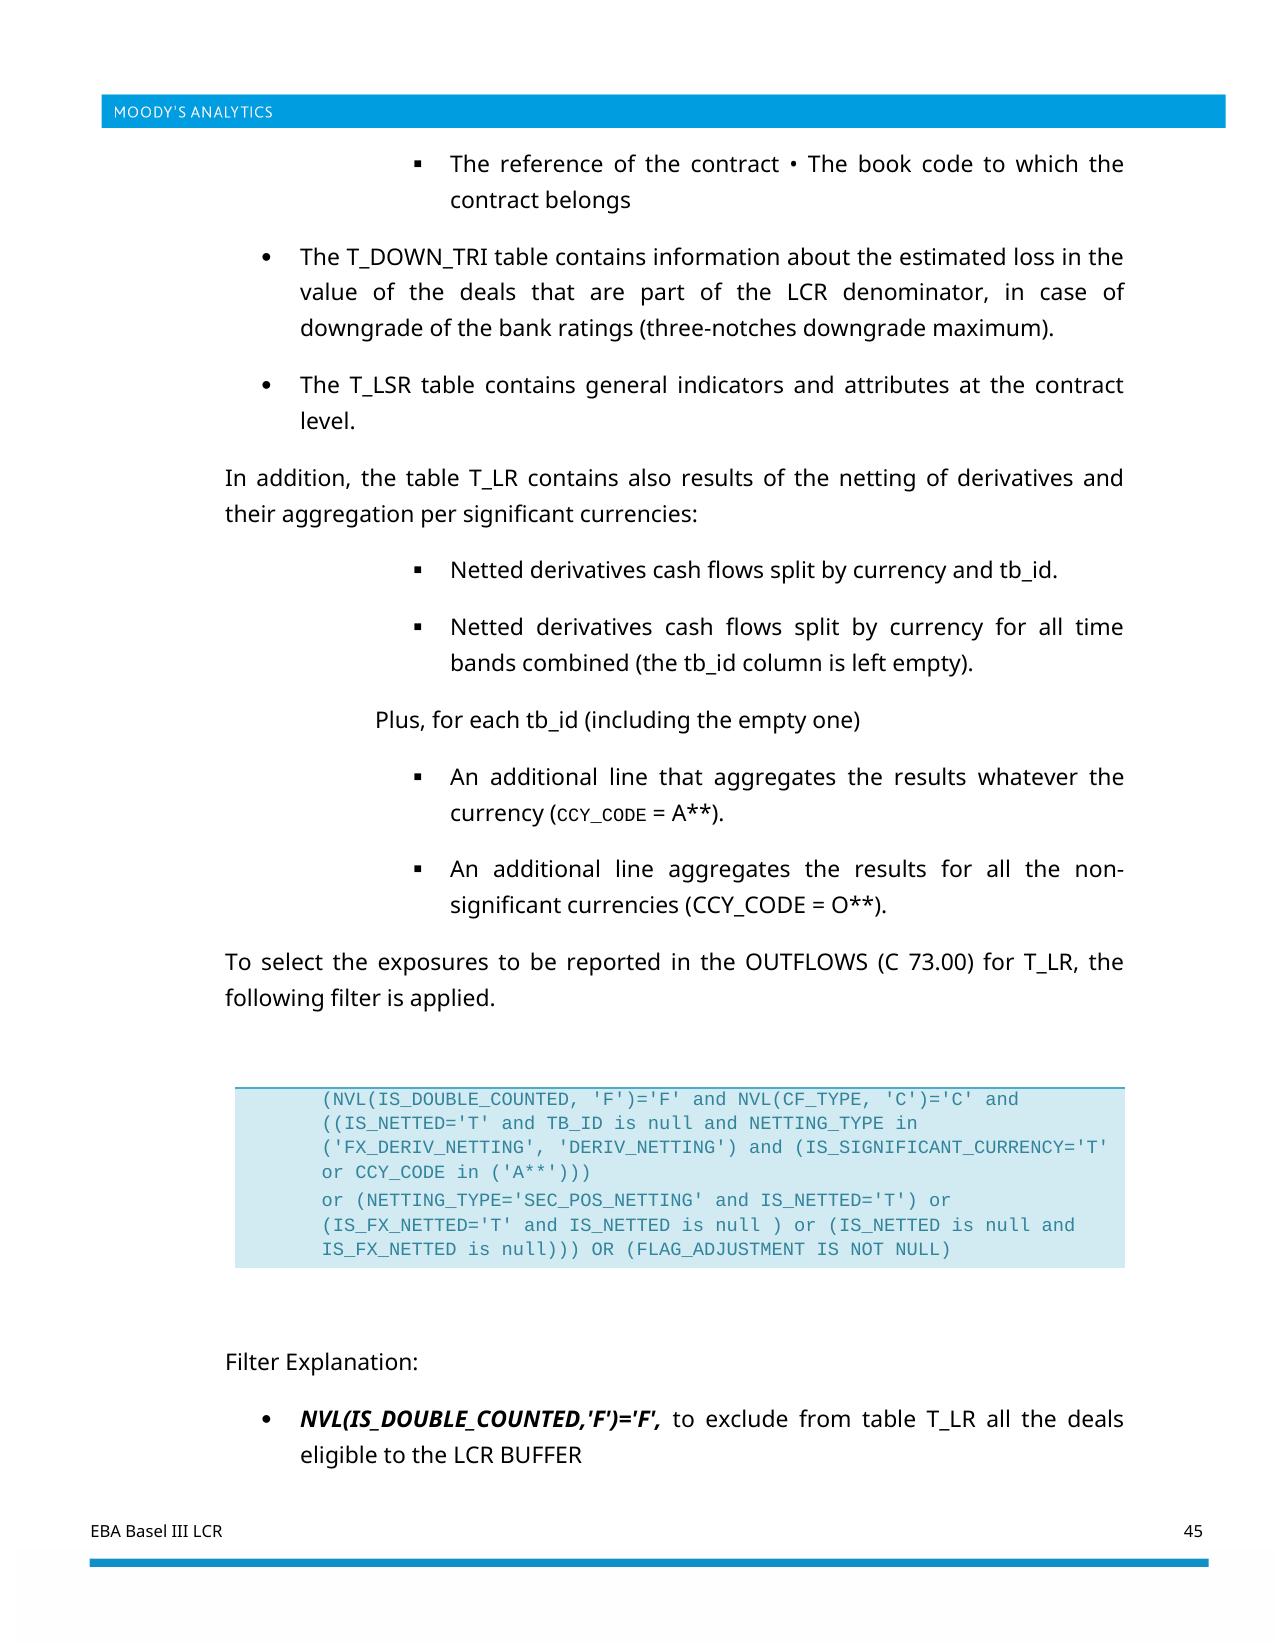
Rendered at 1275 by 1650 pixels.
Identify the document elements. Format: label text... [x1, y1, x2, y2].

list The T_DOWN_TRI table contains information about the estimated loss in the value of the deals that are part of the LCR denominator, in case of downgrade of the bank ratings (three-notches downgrade maximum). [262, 240, 1125, 343]
list Netted derivatives cash flows split by currency for all time bands combined (the tb_id column is left empty). [412, 611, 1125, 678]
list The reference of the contract • The book code to which the contract belongs [412, 148, 1125, 215]
table_header (nvl(IS_DOUBLE_COUNTED, 'F')='F' and nvl(CF_TYPE, 'C')='C' and ((is_netted='T' and tb_id is null and netting_type in ('FX_DERIV_NETTING', 'DERIV_NETTING') and (is_significant_currency='T' or ccy_code in ('A**'))) or (netting_type='SEC_POS_NETTING' and is_netted='T') or (is_fx_netted='T' and is_netted is null ) or (is_netted is null and is_fx_netted is null))) OR (FLAG_ADJUSTMENT is not null) [235, 1089, 1125, 1268]
text Plus, for each tb_id (including the empty one) [300, 704, 1125, 735]
text Filter Explanation: [225, 1346, 1125, 1377]
list The T_LSR table contains general indicators and attributes at the contract level. [262, 369, 1125, 436]
text To select the exposures to be reported in the OUTFLOWS (C 73.00) for T_LR, the following filter is applied. [225, 946, 1125, 1013]
list An additional line that aggregates the results whatever the currency (ccy_code = A**). [412, 761, 1125, 828]
list An additional line aggregates the results for all the non-significant currencies (ccy_code = O**). [412, 853, 1125, 921]
list NVL(IS_DOUBLE_COUNTED,'F')='F', to exclude from table T_LR all the deals eligible to the LCR BUFFER [262, 1403, 1125, 1470]
text In addition, the table T_LR contains also results of the netting of derivatives and their aggregation per significant currencies: [225, 462, 1125, 529]
picture [15, 1548, 1275, 1643]
list Netted derivatives cash flows split by currency and tb_id. [412, 554, 1125, 586]
